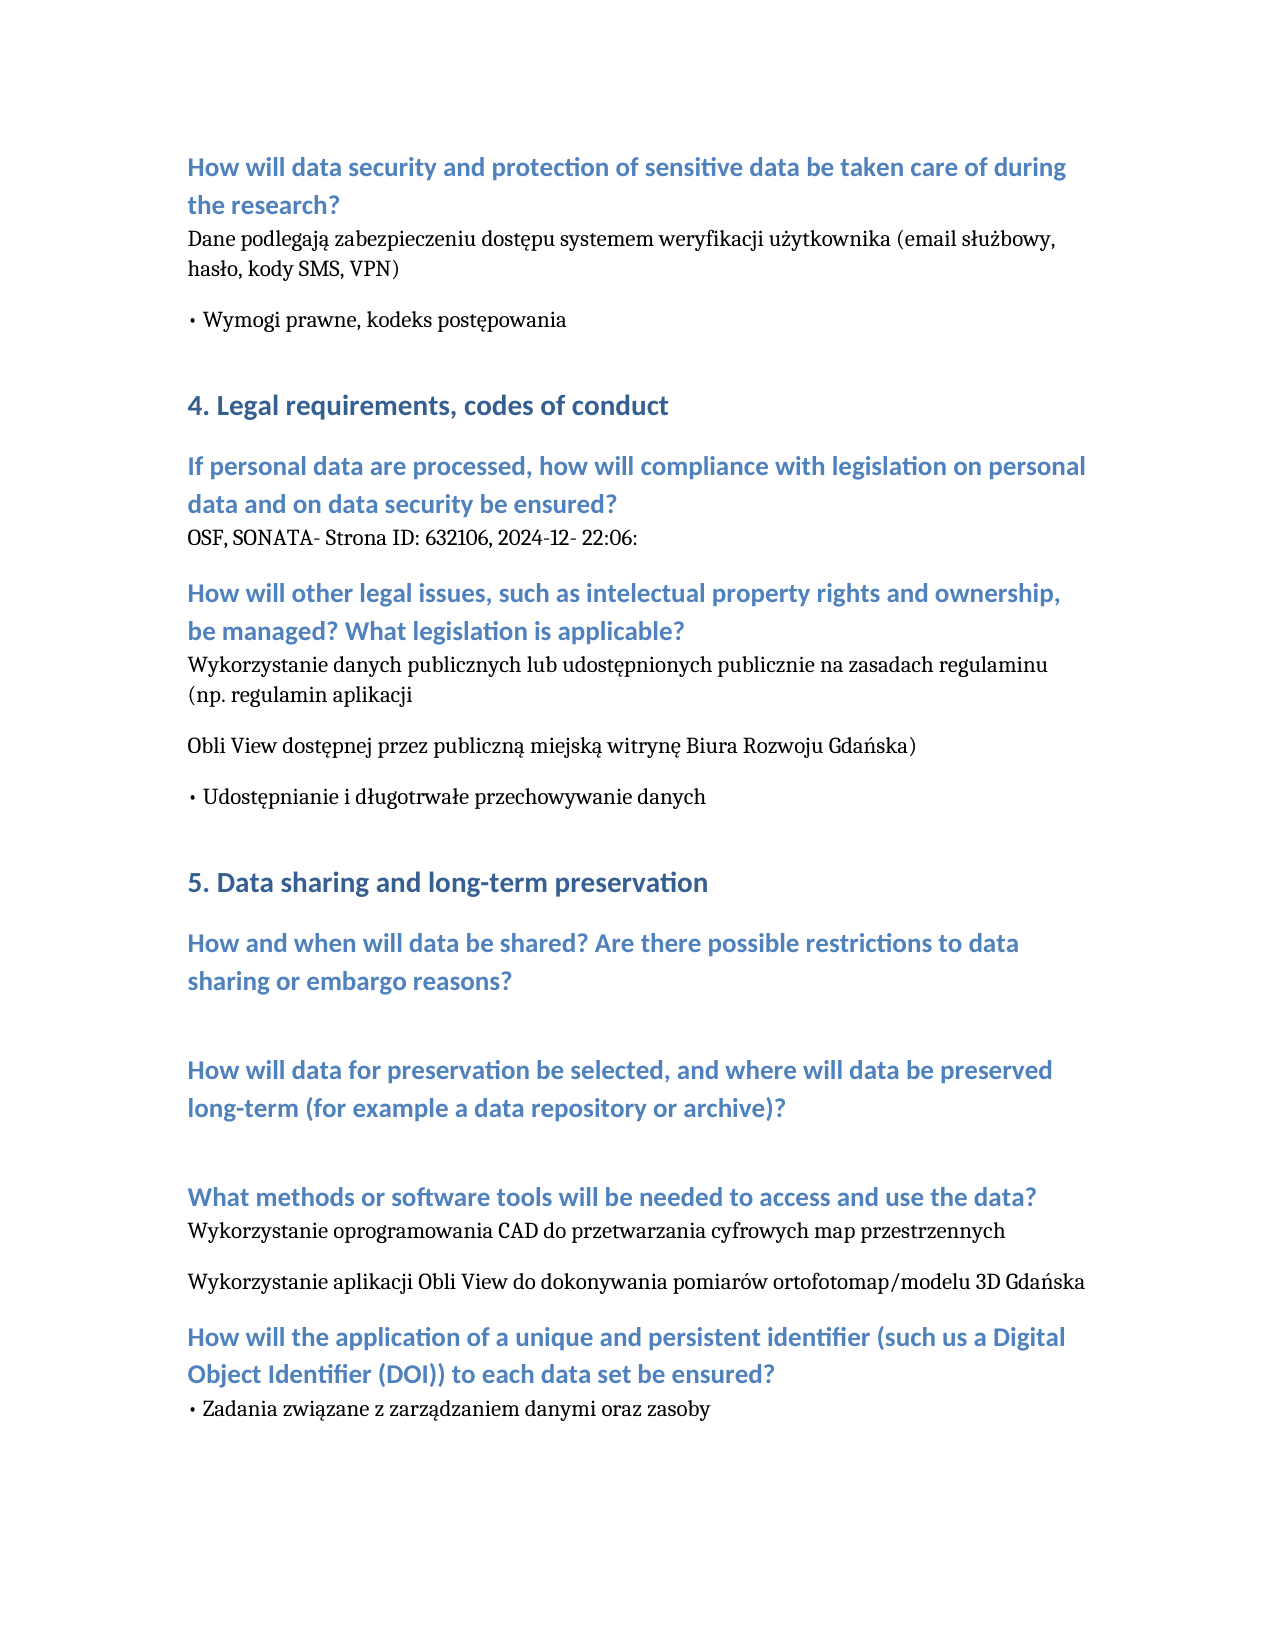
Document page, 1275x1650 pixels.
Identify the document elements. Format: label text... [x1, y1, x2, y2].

text Obli View dostępnej przez publiczną miejską witrynę Biura Rozwoju Gdańska) [187, 733, 1087, 759]
text Dane podlegają zabezpieczeniu dostępu systemem weryfikacji użytkownika (email służbowy, hasło, kody SMS, VPN) [187, 226, 1087, 282]
text • Wymogi prawne, kodeks postępowania [187, 307, 1087, 333]
text • Udostępnianie i długotrwałe przechowywanie danych [187, 784, 1087, 810]
text • Zadania związane z zarządzaniem danymi oraz zasoby [187, 1396, 1087, 1422]
subtitle How and when will data be shared? Are there possible restrictions to data sharing or embargo reasons? [187, 926, 1087, 997]
subtitle How will the application of a unique and persistent identifier (such us a Digital Object Identifier (DOI)) to each data set be ensured? [187, 1320, 1087, 1391]
text Wykorzystanie aplikacji Obli View do dokonywania pomiarów ortofotomap/modelu 3D Gdańska [187, 1269, 1087, 1295]
subtitle 5. Data sharing and long-term preservation [187, 864, 1087, 900]
subtitle What methods or software tools will be needed to access and use the data? [187, 1180, 1087, 1213]
text Wykorzystanie oprogramowania CAD do przetwarzania cyfrowych map przestrzennych [187, 1218, 1087, 1244]
subtitle How will data for preservation be selected, and where will data be preserved long-term (for example a data repository or archive)? [187, 1053, 1087, 1124]
text OSF, SONATA- Strona ID: 632106, 2024-12- 22:06: [187, 525, 1087, 551]
subtitle If personal data are processed, how will compliance with legislation on personal data and on data security be ensured? [187, 449, 1087, 520]
text Wykorzystanie danych publicznych lub udostępnionych publicznie na zasadach regulaminu (np. regulamin aplikacji [187, 652, 1087, 708]
subtitle 4. Legal requirements, codes of conduct [187, 387, 1087, 423]
subtitle How will other legal issues, such as intelectual property rights and ownership, be managed? What legislation is applicable? [187, 576, 1087, 647]
subtitle How will data security and protection of sensitive data be taken care of during the research? [187, 150, 1087, 221]
